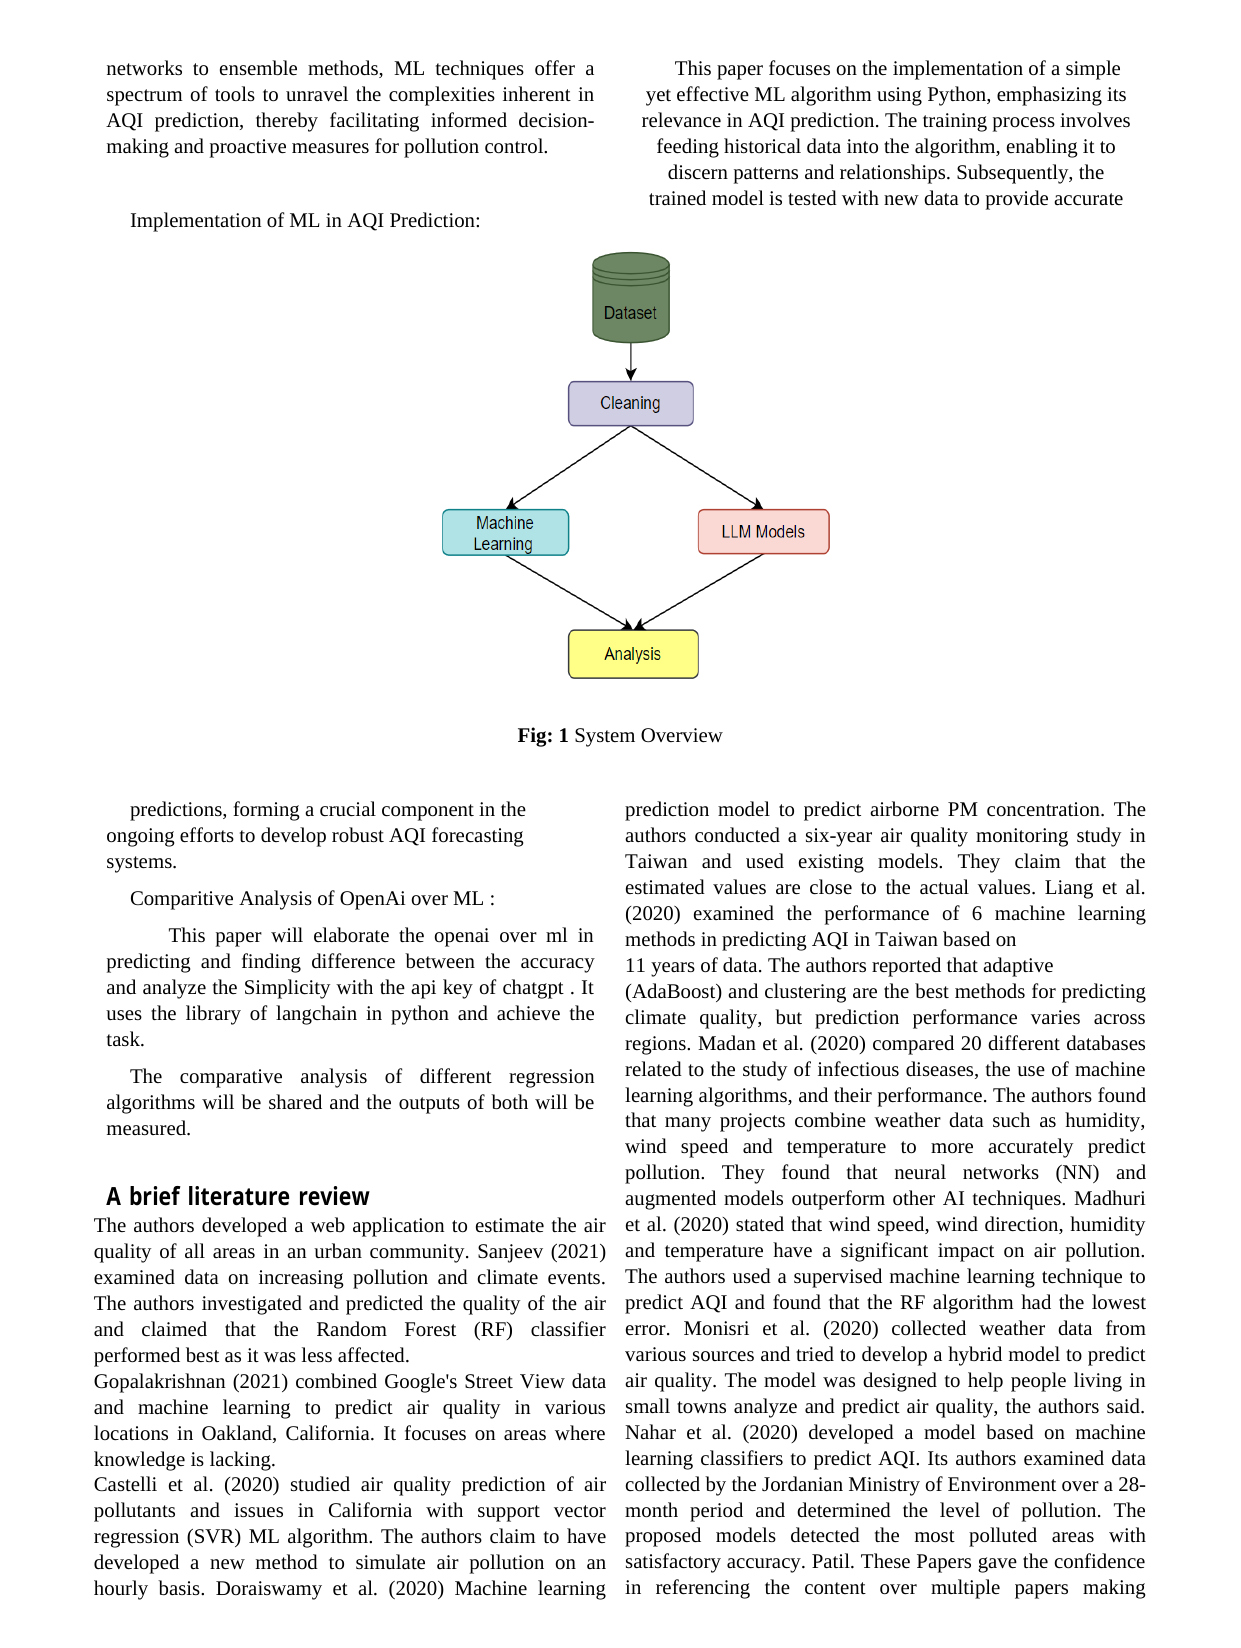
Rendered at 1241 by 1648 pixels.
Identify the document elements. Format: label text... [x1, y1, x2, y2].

text Castelli et al. (2020) studied air quality prediction of air pollutants and issues in California with support vector regression (SVR) ML algorithm. The authors claim to have developed a new method to simulate air pollution on an hourly basis. Doraiswamy et al. (2020) Machine learning prediction model to predict airborne PM concentration. The authors conducted a six-year air quality monitoring study in Taiwan and used existing models. They claim that the estimated values ​​are close to the actual values. Liang et al. (2020) examined the performance of 6 machine learning methods in predicting AQI in Taiwan based on [625, 797, 1146, 951]
text Implementation of ML in AQI Prediction: [106, 208, 595, 232]
subtitle A brief literature review [106, 1179, 607, 1213]
picture [387, 245, 877, 684]
text Castelli et al. (2020) studied air quality prediction of air pollutants and issues in California with support vector regression (SVR) ML algorithm. The authors claim to have developed a new method to simulate air pollution on an hourly basis. Doraiswamy et al. (2020) Machine learning prediction model to predict airborne PM concentration. The authors conducted a six-year air quality monitoring study in Taiwan and used existing models. They claim that the estimated values ​​are close to the actual values. Liang et al. (2020) examined the performance of 6 machine learning methods in predicting AQI in Taiwan based on [94, 1472, 607, 1600]
text predictions, forming a crucial component in the ongoing efforts to develop robust AQI forecasting systems. [106, 797, 595, 873]
text This paper focuses on the implementation of a simple yet effective ML algorithm using Python, emphasizing its relevance in AQI prediction. The training process involves feeding historical data into the algorithm, enabling it to discern patterns and relationships. Subsequently, the trained model is tested with new data to provide accurate [637, 56, 1135, 210]
text Gopalakrishnan (2021) combined Google's Street View data and machine learning to predict air quality in various locations in Oakland, California. It focuses on areas where knowledge is lacking. [94, 1369, 607, 1471]
text Comparitive Analysis of OpenAi over ML : [106, 886, 595, 910]
text Fig: 1 System Overview [94, 723, 1146, 747]
text 11 years of data. The authors reported that adaptive [625, 953, 1146, 977]
text The authors developed a web application to estimate the air quality of all areas in an urban community. Sanjeev (2021) examined data on increasing pollution and climate events. The authors investigated and predicted the quality of the air and claimed that the Random Forest (RF) classifier performed best as it was less affected. [94, 1213, 607, 1367]
text The comparative analysis of different regression algorithms will be shared and the outputs of both will be measured. [106, 1064, 595, 1140]
text This paper will elaborate the openai over ml in predicting and finding difference between the accuracy and analyze the Simplicity with the api key of chatgpt . It uses the library of langchain in python and achieve the task. [106, 923, 595, 1051]
